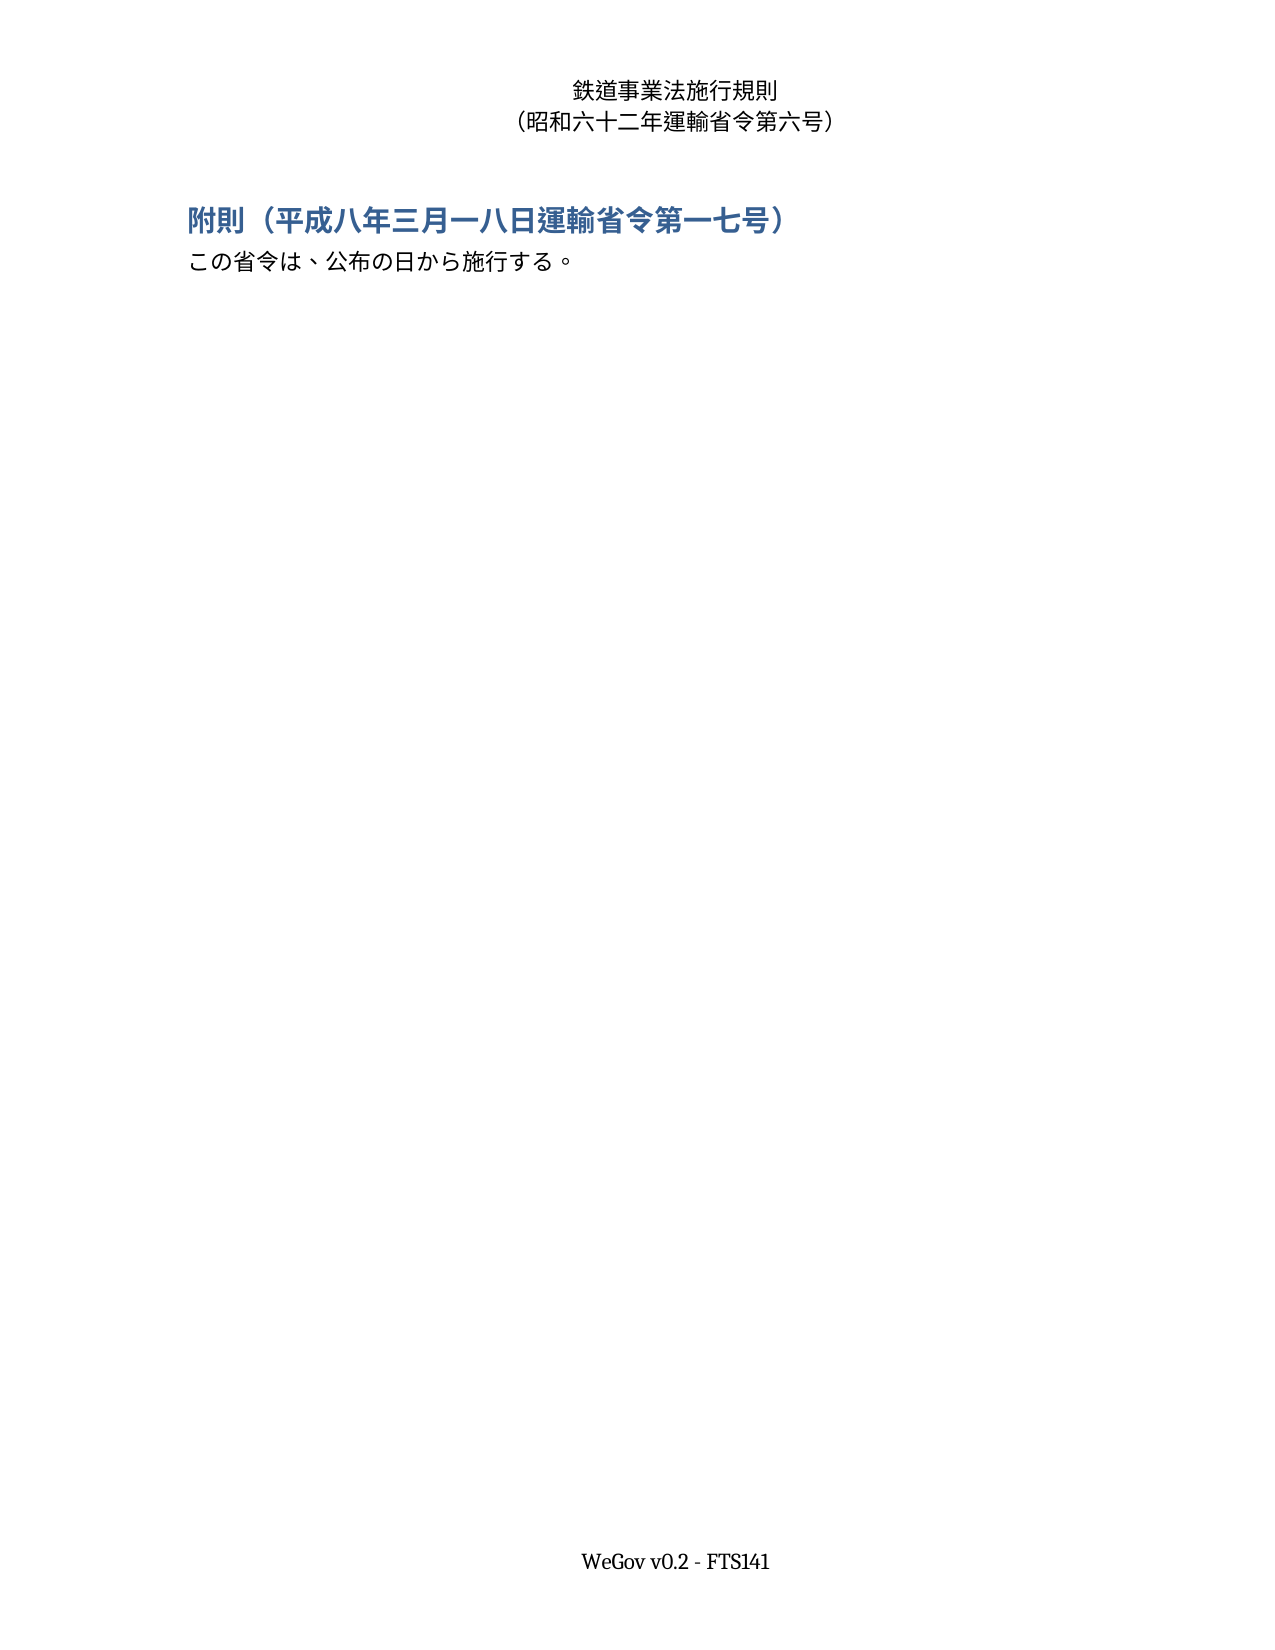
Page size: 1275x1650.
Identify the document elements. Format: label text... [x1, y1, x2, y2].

text この省令は、公布の日から施行する。 [187, 246, 1087, 277]
subtitle 附則（平成八年三月一八日運輸省令第一七号） [187, 200, 1087, 240]
